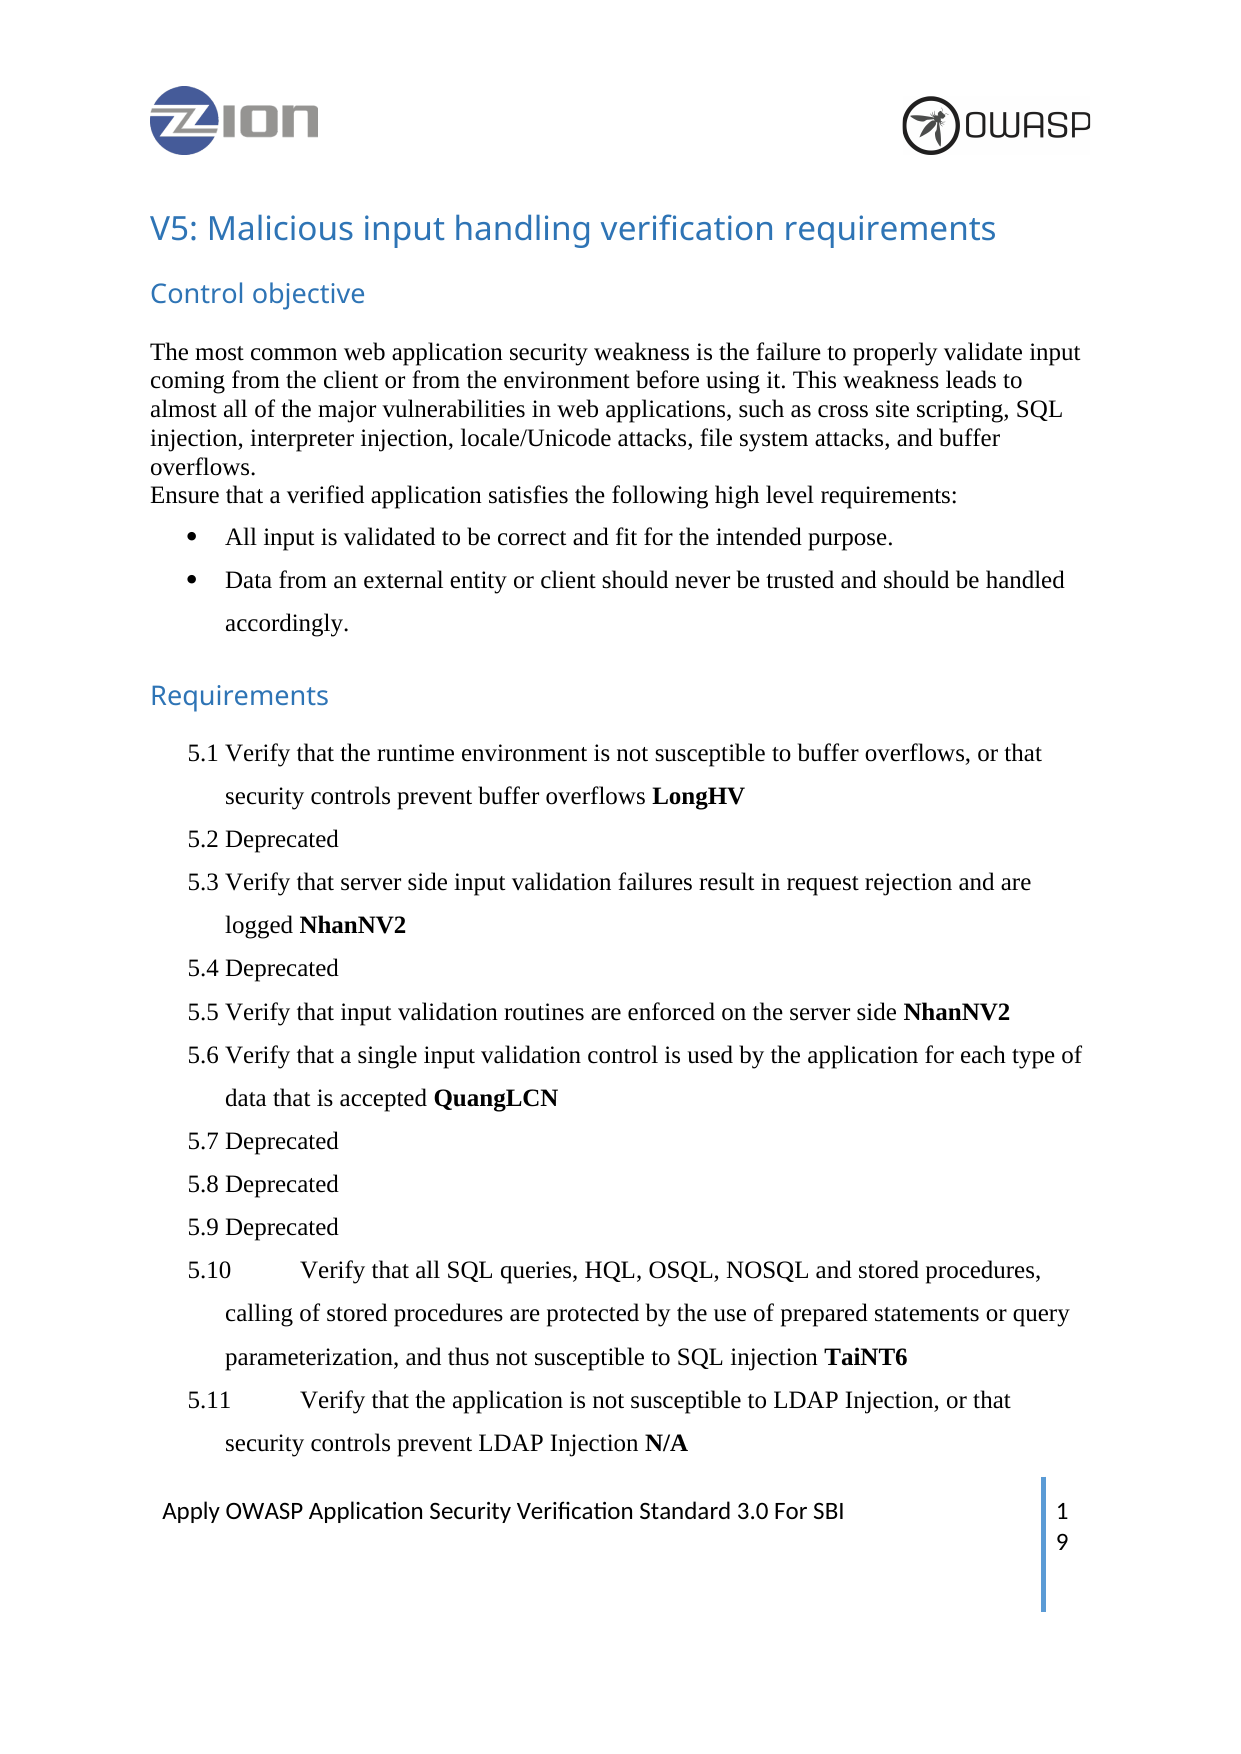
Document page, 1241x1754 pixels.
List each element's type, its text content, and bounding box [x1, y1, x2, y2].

list Verify that a single input validation control is used by the application for each type of data that is accepted QuangLCN [187, 1040, 1090, 1112]
list Deprecated [187, 1169, 1090, 1198]
subtitle Control objective [150, 275, 1090, 312]
list Deprecated [187, 824, 1090, 853]
list Verify that all SQL queries, HQL, OSQL, NOSQL and stored procedures, calling of stored procedures are protected by the use of prepared statements or query parameterization, and thus not susceptible to SQL injection TaiNT6 [187, 1255, 1090, 1370]
list Verify that the runtime environment is not susceptible to buffer overflows, or that security controls prevent buffer overflows LongHV [187, 738, 1090, 810]
list All input is validated to be correct and fit for the intended purpose. [187, 522, 1090, 550]
picture [902, 96, 1091, 155]
list Verify that server side input validation failures result in request rejection and are logged NhanNV2 [187, 867, 1090, 939]
list Deprecated [187, 1212, 1090, 1241]
text The most common web application security weakness is the failure to properly validate input coming from the client or from the environment before using it. This weakness leads to almost all of the major vulnerabilities in web applications, such as cross site scripting, SQL injection, interpreter injection, locale/Unicode attacks, file system attacks, and buffer overflows. [150, 337, 1090, 480]
text Ensure that a verified application satisfies the following high level requirements: [150, 480, 1090, 509]
list Deprecated [187, 1126, 1090, 1155]
list Verify that the application is not susceptible to LDAP Injection, or that security controls prevent LDAP Injection N/A [187, 1385, 1090, 1457]
subtitle Requirements [150, 676, 1090, 713]
picture [150, 86, 318, 155]
list Data from an external entity or client should never be trusted and should be handled accordingly. [187, 565, 1090, 637]
subtitle V5: Malicious input handling verification requirements [150, 204, 1090, 250]
list Deprecated [187, 953, 1090, 982]
list Verify that input validation routines are enforced on the server side NhanNV2 [187, 997, 1090, 1025]
